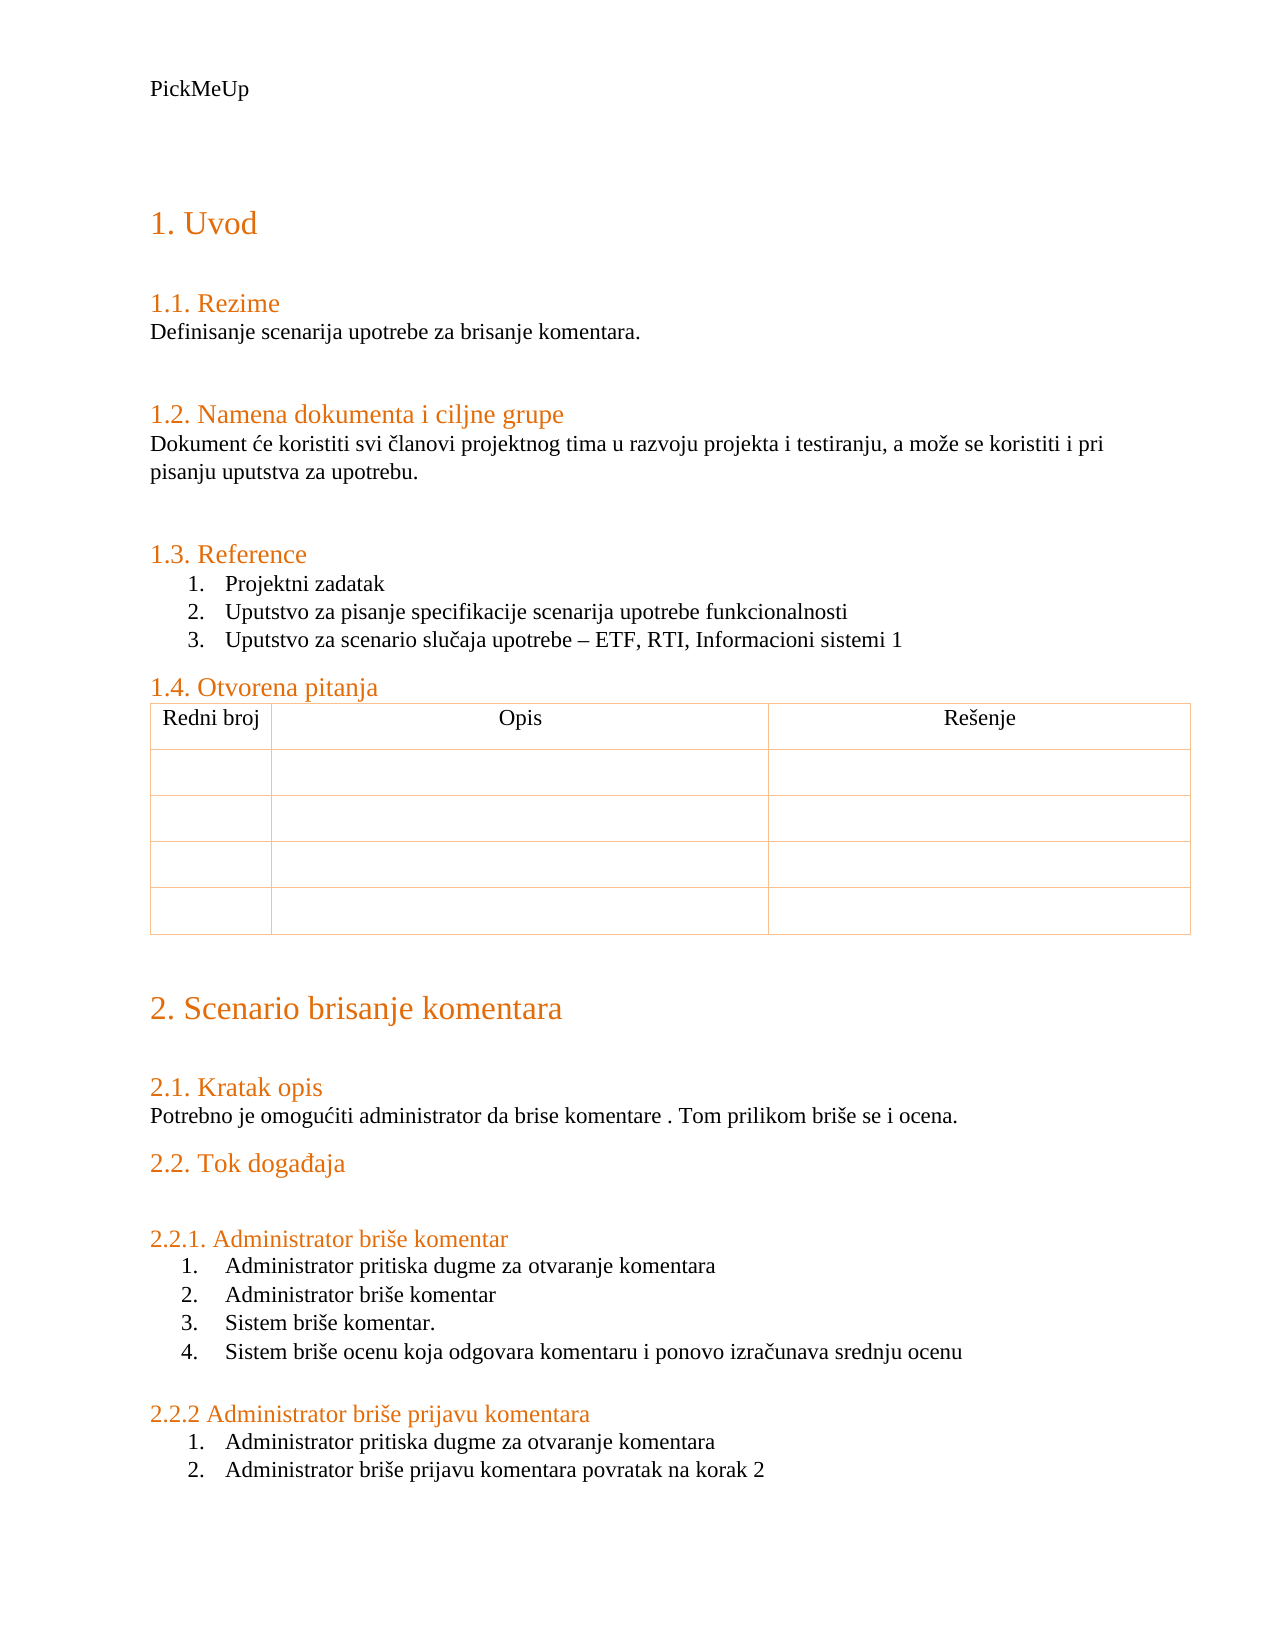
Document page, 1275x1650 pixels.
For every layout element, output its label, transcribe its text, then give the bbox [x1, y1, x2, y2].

list Administrator pritiska dugme za otvaranje komentara [187, 1428, 1125, 1454]
subtitle 1.4. Otvorena pitanja [150, 672, 1125, 703]
subtitle 2.1. Kratak opis [150, 1071, 1125, 1102]
table_cell [272, 888, 768, 933]
table_header Redni broj [151, 704, 271, 749]
table_cell [151, 750, 271, 795]
table_cell [272, 796, 768, 841]
list Projektni zadatak [187, 569, 1125, 596]
table_cell [769, 842, 1190, 887]
table_cell [272, 750, 768, 795]
table_cell [272, 842, 768, 887]
subtitle 1.3. Reference [150, 538, 1125, 569]
subtitle 2.2.2 Administrator briše prijavu komentara [150, 1399, 1125, 1428]
list Uputstvo za scenario slučaja upotrebe – ETF, RTI, Informacioni sistemi 1 [187, 626, 1125, 653]
list Administrator pritiska dugme za otvaranje komentara [181, 1253, 1125, 1279]
list Sistem briše komentar. [181, 1309, 1125, 1336]
table_cell [151, 796, 271, 841]
table_header Rešenje [769, 704, 1190, 749]
table_header Opis [272, 704, 768, 749]
table_cell [769, 796, 1190, 841]
subtitle 2.2. Tok događaja [150, 1148, 1125, 1179]
table_cell [769, 750, 1190, 795]
list Uputstvo za pisanje specifikacije scenarija upotrebe funkcionalnosti [187, 598, 1125, 624]
subtitle 1.1. Rezime [150, 287, 1125, 318]
table_cell [151, 842, 271, 887]
text Potrebno je omogućiti administrator da brise komentare . Tom prilikom briše se i ocena. [150, 1102, 1125, 1129]
table_cell [151, 888, 271, 933]
text Dokument će koristiti svi članovi projektnog tima u razvoju projekta i testiranju, a može se koristiti i pri pisanju uputstva za upotrebu. [150, 429, 1125, 484]
text Definisanje scenarija upotrebe za brisanje komentara. [150, 318, 1125, 344]
subtitle 2.2.1. Administrator briše komentar [150, 1224, 1125, 1253]
subtitle 2. Scenario brisanje komentara [150, 988, 1125, 1026]
subtitle 1. Uvod [150, 203, 1125, 242]
subtitle 1.2. Namena dokumenta i ciljne grupe [150, 398, 1125, 429]
table_cell [769, 888, 1190, 933]
list Administrator briše komentar [181, 1281, 1125, 1307]
list Administrator briše prijavu komentara povratak na korak 2 [187, 1456, 1125, 1482]
list Sistem briše ocenu koja odgovara komentaru i ponovo izračunava srednju ocenu [181, 1338, 1125, 1364]
